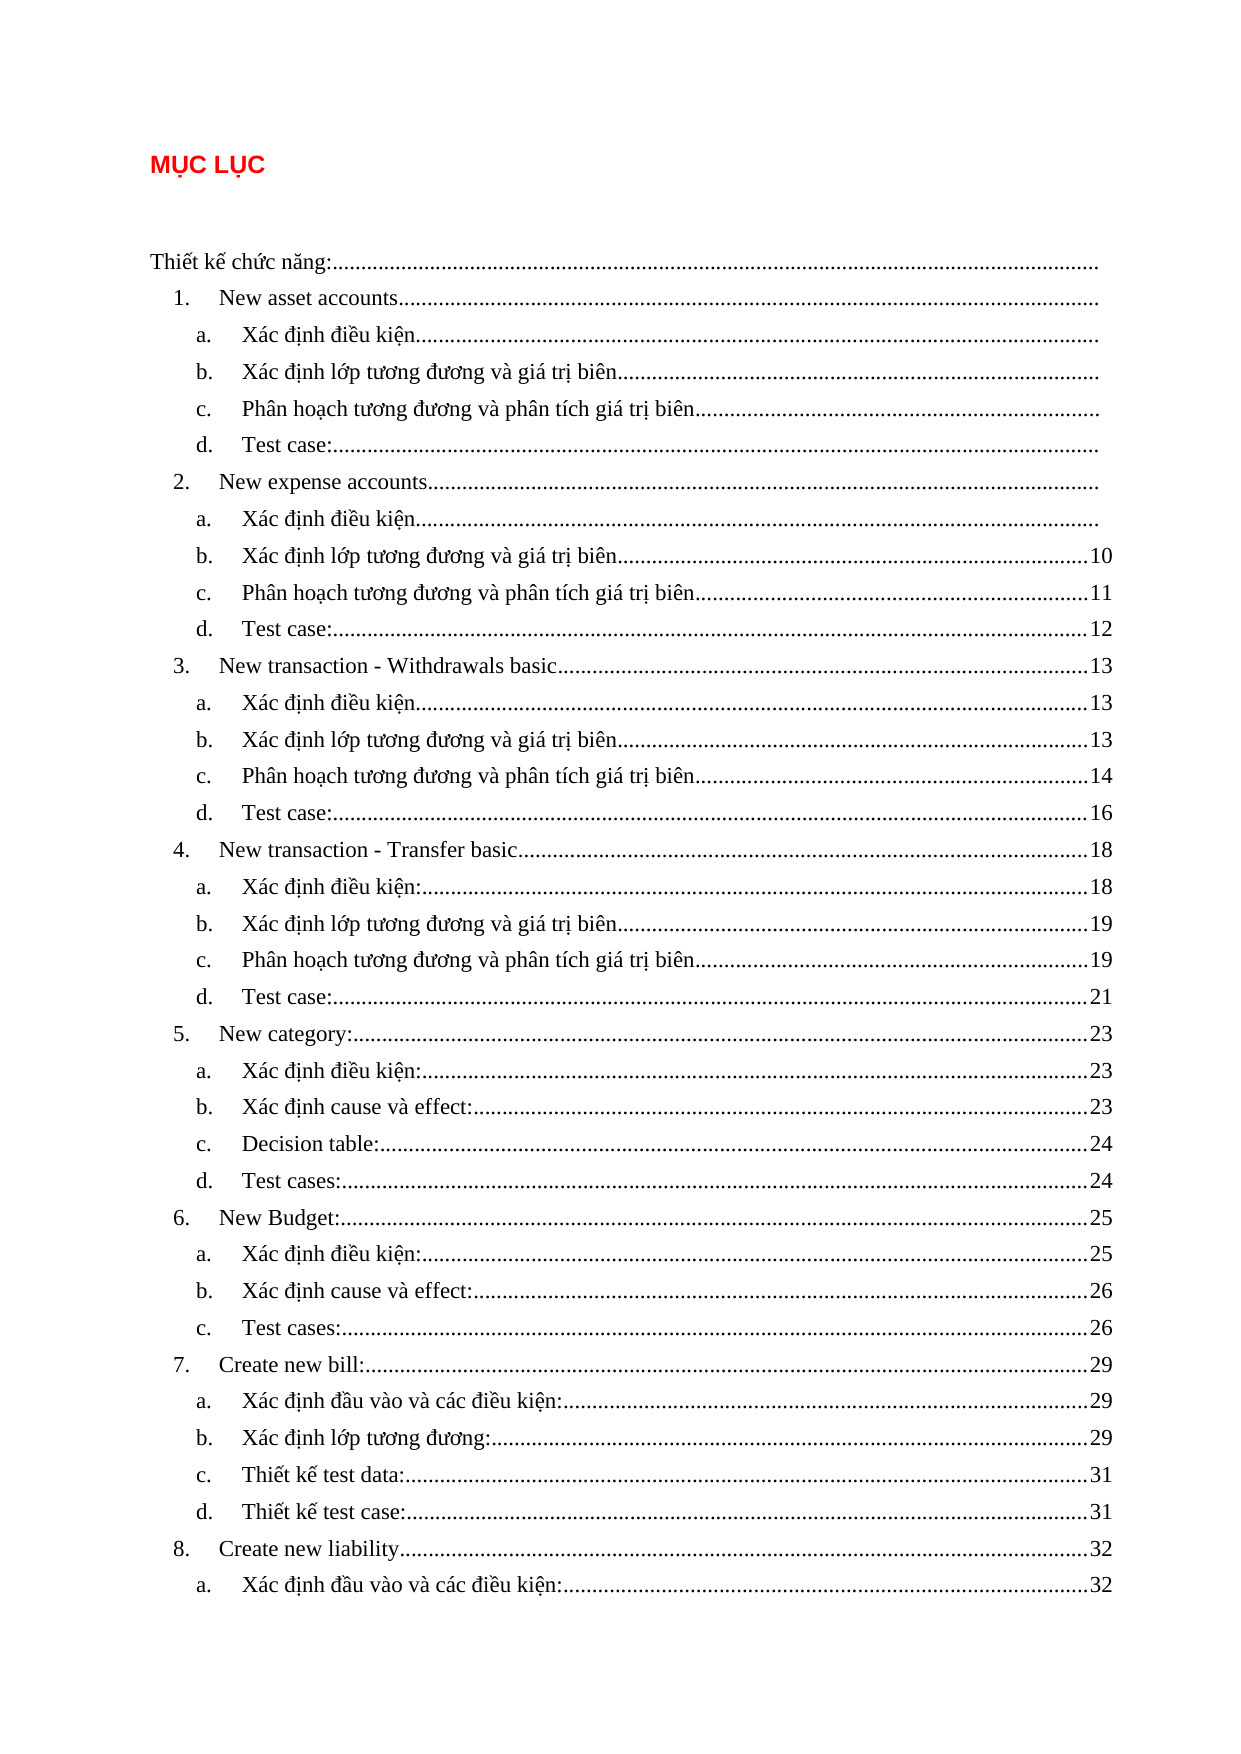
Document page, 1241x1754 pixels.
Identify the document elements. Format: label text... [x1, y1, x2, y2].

text MỤC LỤC [150, 150, 1090, 179]
